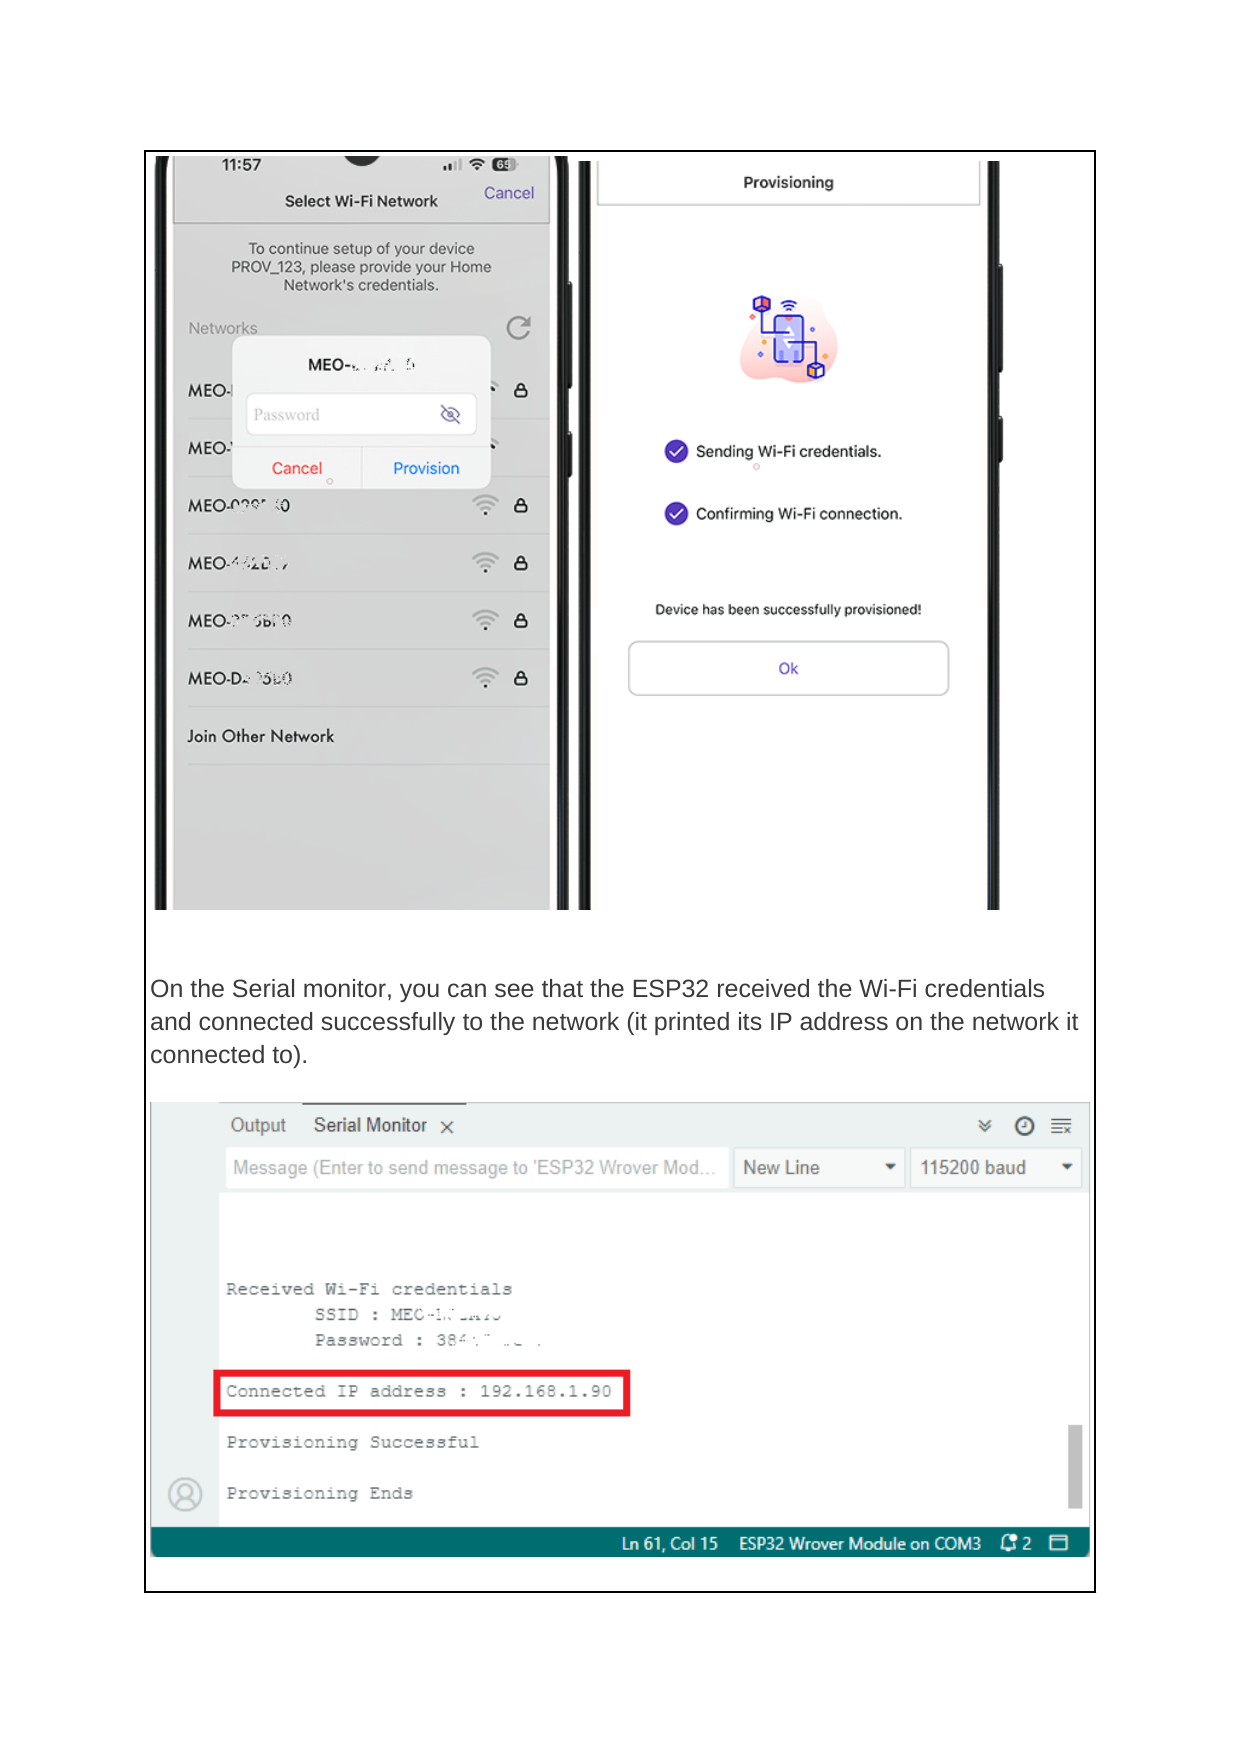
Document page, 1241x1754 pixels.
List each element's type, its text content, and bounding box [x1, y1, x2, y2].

picture [150, 156, 1008, 910]
text On the Serial monitor, you can see that the ESP32 received the Wi-Fi credentials and connected successfully to the network (it printed its IP address on the network it connected to). [146, 967, 1094, 1068]
picture [150, 1102, 1091, 1557]
